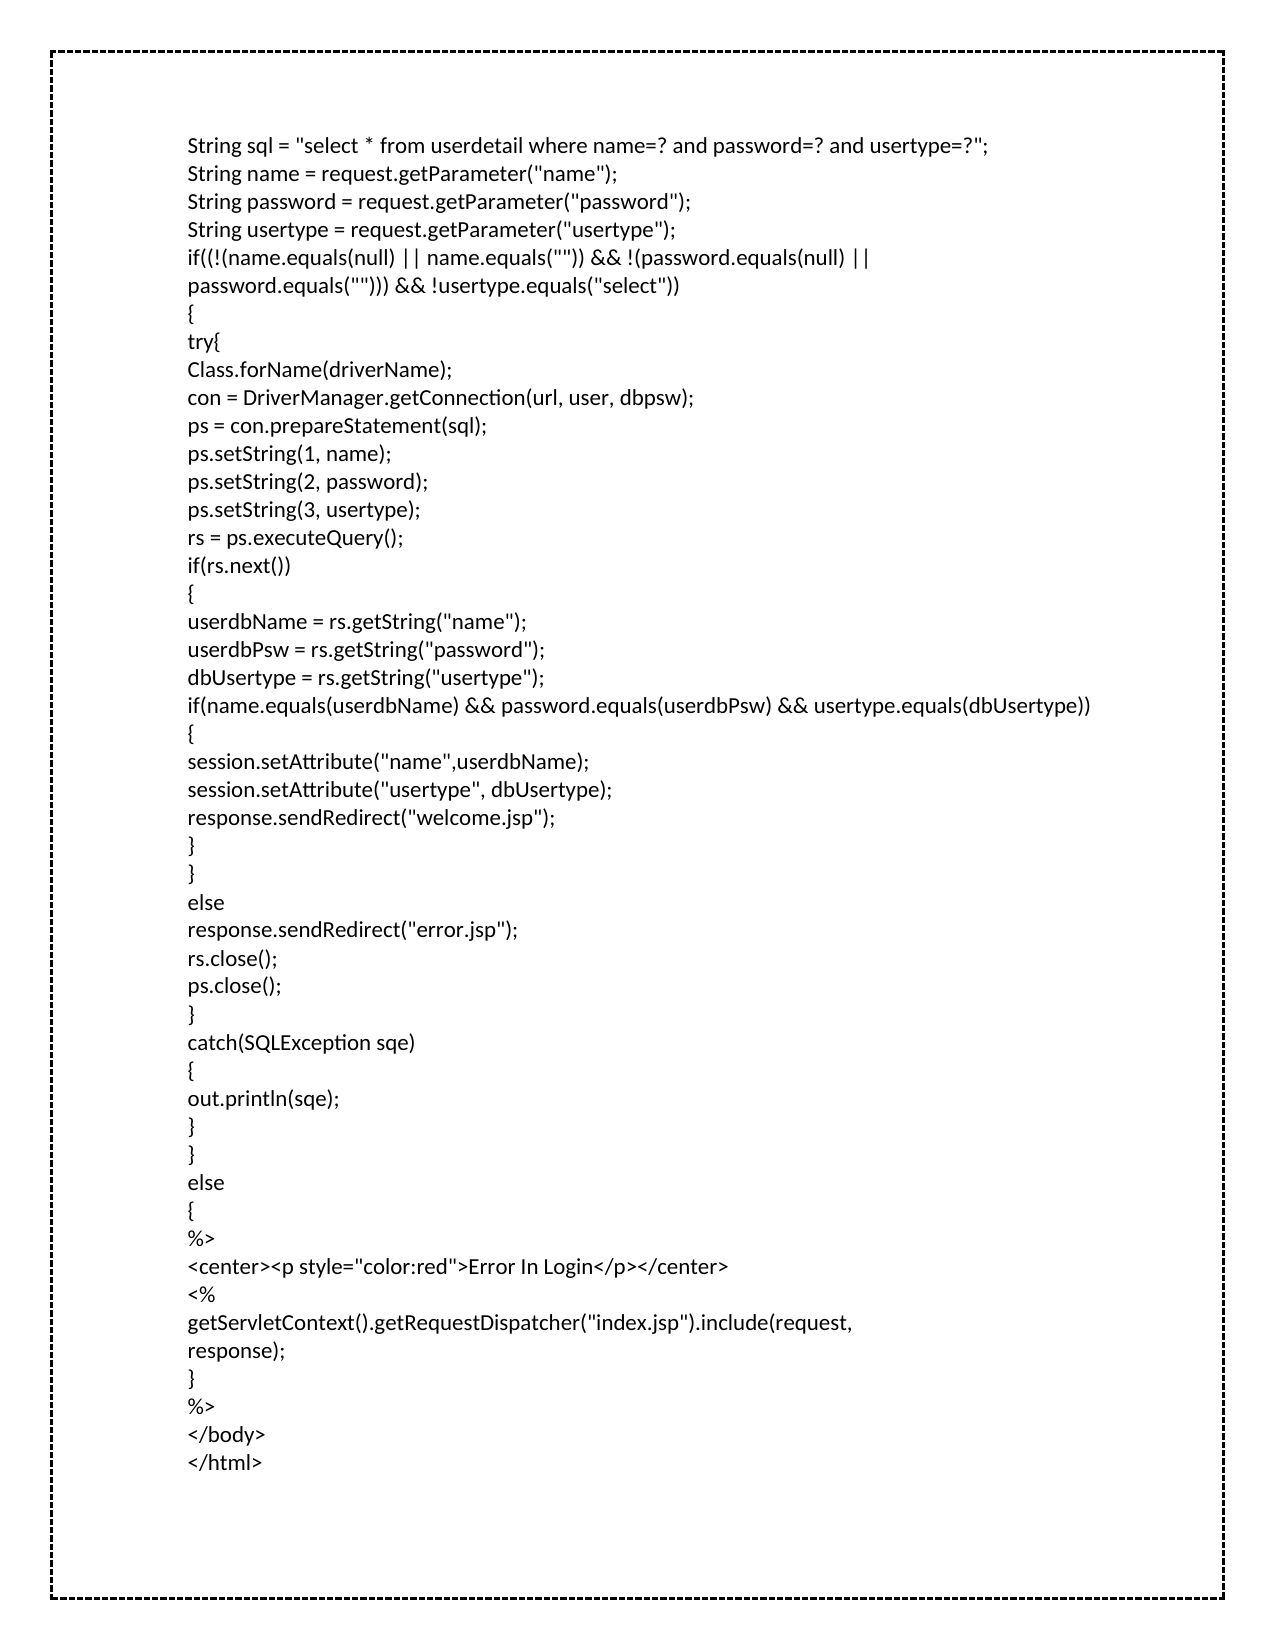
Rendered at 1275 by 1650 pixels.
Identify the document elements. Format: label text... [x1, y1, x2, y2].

text userdbName = rs.getString("name"); [187, 607, 1181, 635]
text { [187, 299, 1181, 327]
text <center><p style="color:red">Error In Login</p></center> [187, 1252, 1181, 1280]
text %> [187, 1392, 1181, 1420]
text if((!(name.equals(null) || name.equals("")) && !(password.equals(null) || [187, 243, 1181, 271]
text } [187, 1000, 1181, 1028]
text else [187, 1168, 1181, 1196]
text ps.close(); [187, 972, 1181, 1000]
text rs = ps.executeQuery(); [187, 523, 1181, 551]
text userdbPsw = rs.getString("password"); [187, 635, 1181, 663]
text if(name.equals(userdbName) && password.equals(userdbPsw) && usertype.equals(dbUsertype)) [187, 691, 1181, 719]
text </body> [187, 1420, 1181, 1448]
text } [187, 1364, 1181, 1392]
text session.setAttribute("usertype", dbUsertype); [187, 776, 1181, 803]
text Class.forName(driverName); [187, 355, 1181, 383]
text try{ [187, 327, 1181, 355]
text password.equals(""))) && !usertype.equals("select")) [187, 271, 1181, 299]
text } [187, 832, 1181, 859]
text } [187, 1140, 1181, 1168]
text response.sendRedirect("error.jsp"); [187, 916, 1181, 944]
text else [187, 888, 1181, 916]
text session.setAttribute("name",userdbName); [187, 747, 1181, 776]
text { [187, 719, 1181, 747]
text %> [187, 1224, 1181, 1252]
text if(rs.next()) [187, 551, 1181, 579]
text } [187, 859, 1181, 888]
text ps.setString(3, usertype); [187, 495, 1181, 523]
text { [187, 1196, 1181, 1224]
text <% [187, 1280, 1181, 1308]
text ps = con.prepareStatement(sql); [187, 411, 1181, 439]
text dbUsertype = rs.getString("usertype"); [187, 663, 1181, 691]
text String usertype = request.getParameter("usertype"); [187, 215, 1181, 243]
text getServletContext().getRequestDispatcher("index.jsp").include(request, [187, 1308, 1181, 1336]
text String sql = "select * from userdetail where name=? and password=? and usertype=?"; [187, 131, 1181, 159]
text { [187, 1056, 1181, 1084]
text } [187, 1112, 1181, 1140]
text </html> [187, 1448, 1181, 1476]
text out.println(sqe); [187, 1084, 1181, 1112]
text response.sendRedirect("welcome.jsp"); [187, 803, 1181, 832]
text response); [187, 1336, 1181, 1364]
text { [187, 579, 1181, 607]
text con = DriverManager.getConnection(url, user, dbpsw); [187, 383, 1181, 411]
text rs.close(); [187, 944, 1181, 972]
text String name = request.getParameter("name"); [187, 159, 1181, 187]
text String password = request.getParameter("password"); [187, 187, 1181, 215]
text catch(SQLException sqe) [187, 1028, 1181, 1056]
text ps.setString(2, password); [187, 467, 1181, 495]
text ps.setString(1, name); [187, 439, 1181, 467]
